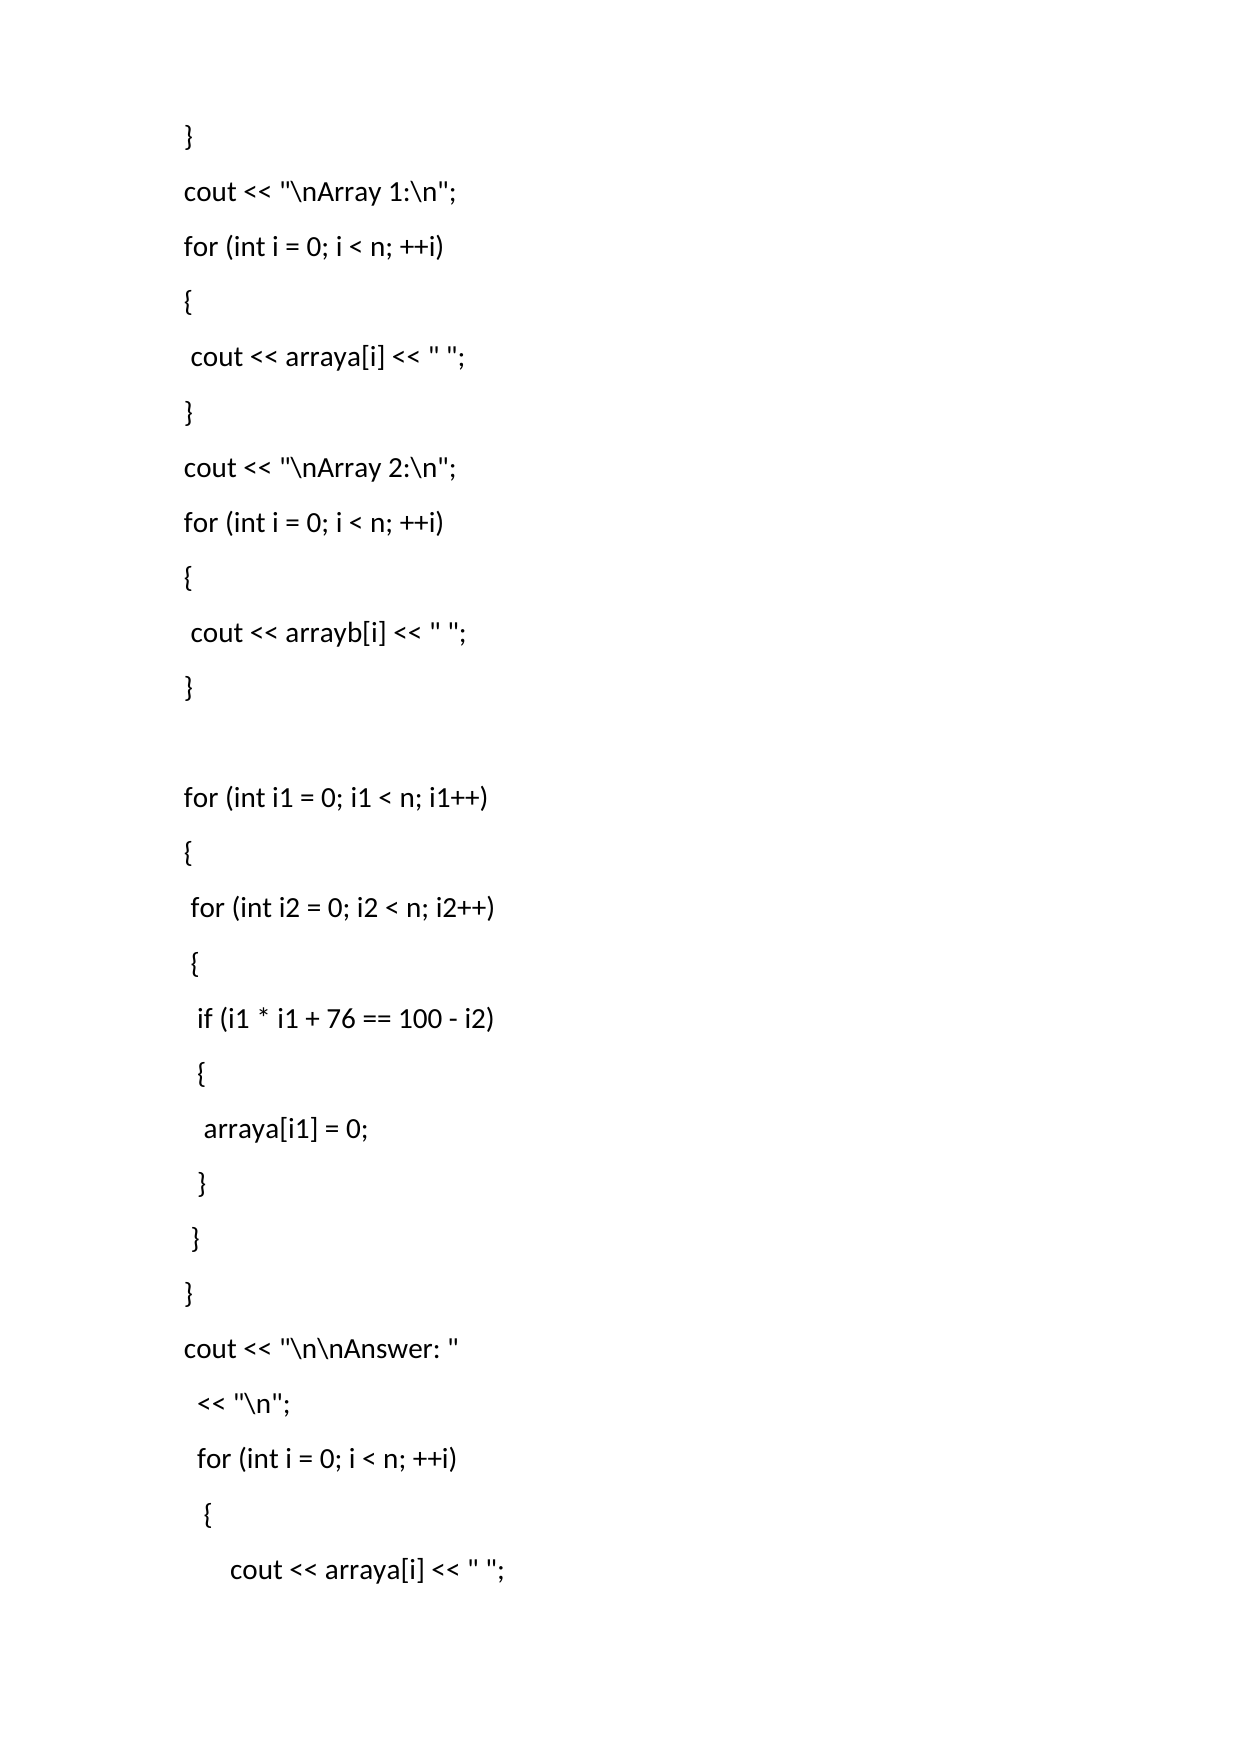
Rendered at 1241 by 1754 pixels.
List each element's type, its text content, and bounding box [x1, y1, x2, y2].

text { [177, 1496, 1152, 1531]
text { [177, 1055, 1152, 1091]
text cout << "\nArray 2:\n"; [177, 449, 1152, 484]
text for (int i = 0; i < n; ++i) [177, 504, 1152, 539]
text { [177, 945, 1152, 980]
text cout << "\nArray 1:\n"; [177, 173, 1152, 209]
text for (int i = 0; i < n; ++i) [177, 228, 1152, 264]
text cout << arraya[i] << " "; [177, 338, 1152, 374]
text for (int i1 = 0; i1 < n; i1++) [177, 779, 1152, 815]
text { [177, 283, 1152, 319]
text arraya[i1] = 0; [177, 1110, 1152, 1146]
text if (i1 * i1 + 76 == 100 - i2) [177, 1000, 1152, 1035]
text } [177, 1165, 1152, 1201]
text for (int i2 = 0; i2 < n; i2++) [177, 889, 1152, 925]
text } [177, 118, 1152, 154]
text cout << arraya[i] << " "; [177, 1551, 1152, 1586]
text for (int i = 0; i < n; ++i) [177, 1441, 1152, 1476]
text } [177, 1220, 1152, 1256]
text } [177, 669, 1152, 705]
text cout << "\n\nAnswer: " [177, 1330, 1152, 1366]
text } [177, 394, 1152, 429]
text } [177, 1275, 1152, 1311]
text cout << arrayb[i] << " "; [177, 614, 1152, 650]
text { [177, 559, 1152, 594]
text << "\n"; [177, 1386, 1152, 1421]
text { [177, 834, 1152, 870]
